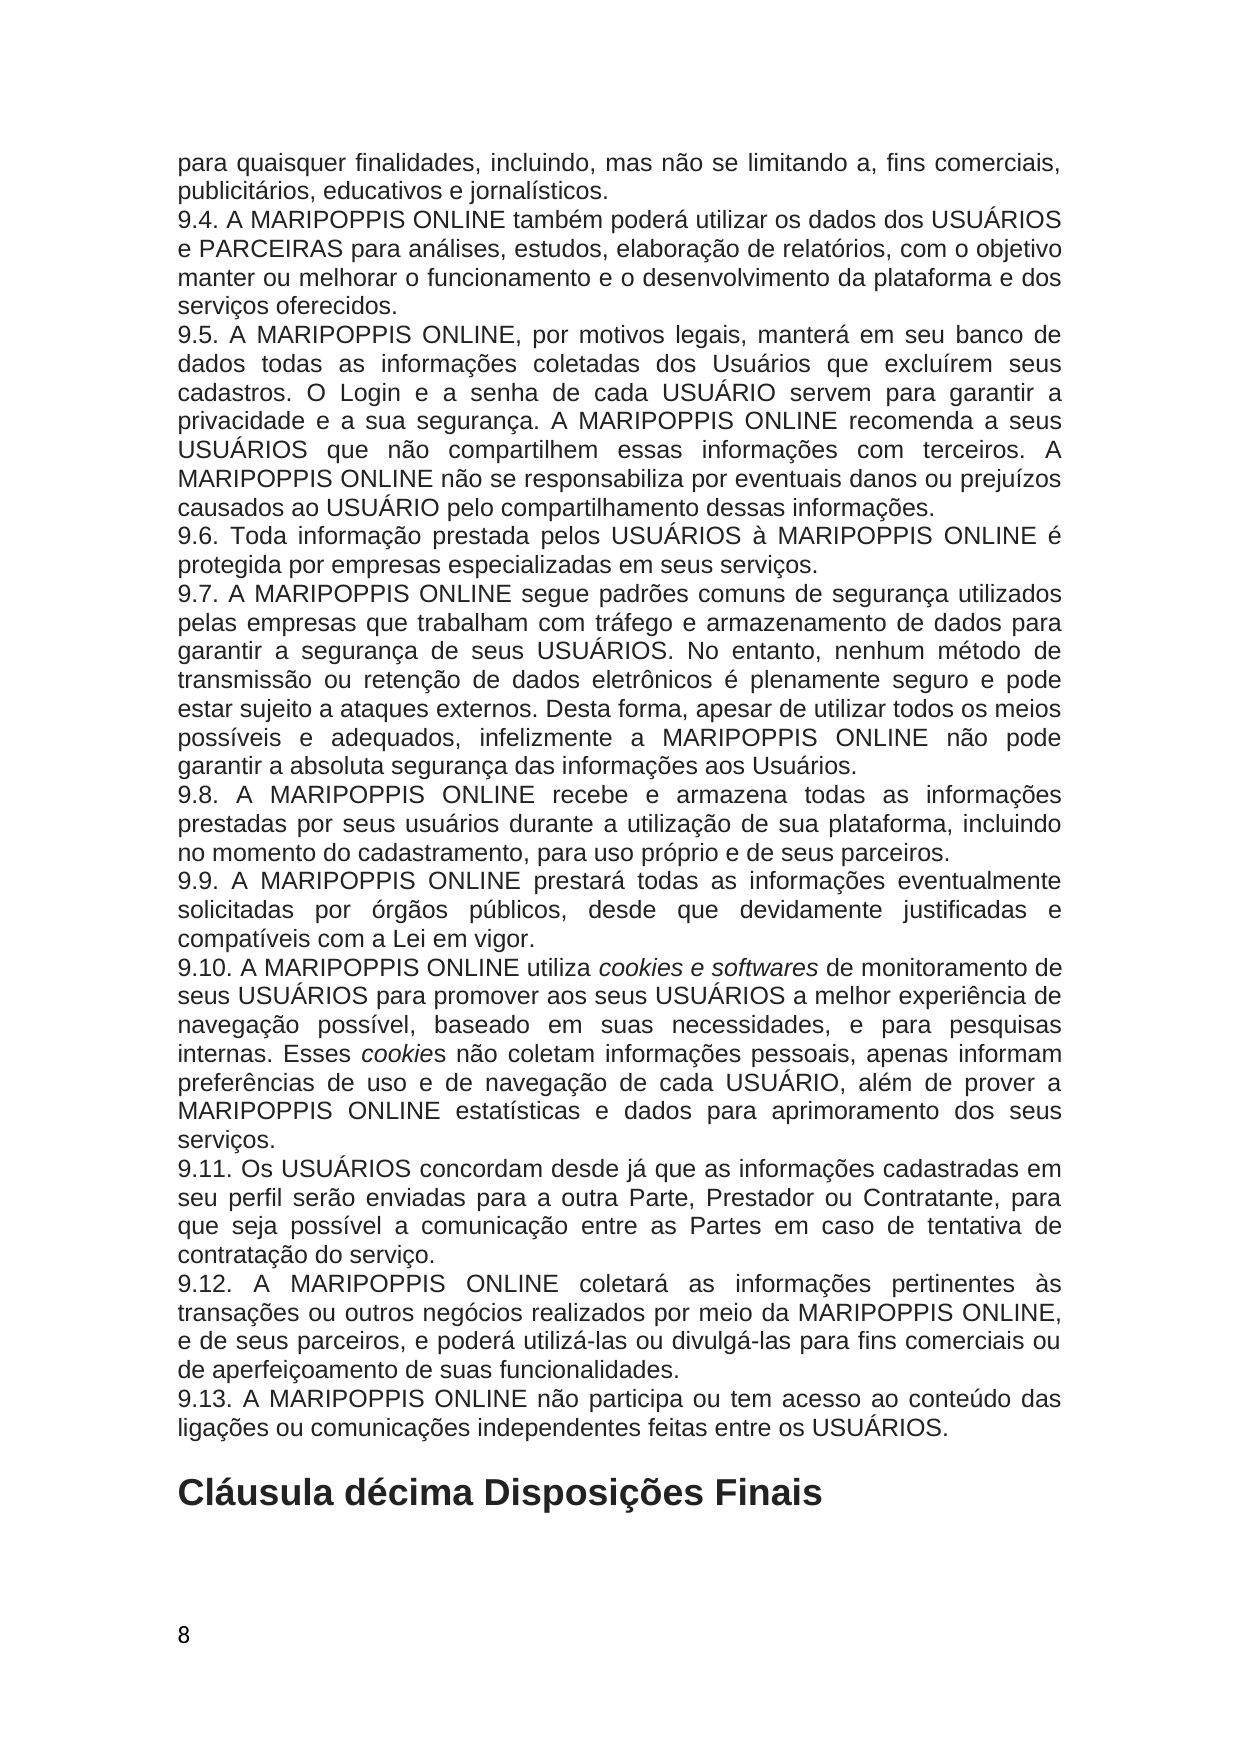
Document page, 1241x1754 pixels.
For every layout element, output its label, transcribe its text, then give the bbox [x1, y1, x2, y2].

text 9.8. A MARIPOPPIS ONLINE recebe e armazena todas as informações prestadas por seus usuários durante a utilização de sua plataforma, incluindo no momento do cadastramento, para uso próprio e de seus parceiros. [177, 780, 1063, 866]
text 9.11. Os USUÁRIOS concordam desde já que as informações cadastradas em seu perfil serão enviadas para a outra Parte, Prestador ou Contratante, para que seja possível a comunicação entre as Partes em caso de tentativa de contratação do serviço. [177, 1154, 1063, 1269]
text 9.7. A MARIPOPPIS ONLINE segue padrões comuns de segurança utilizados pelas empresas que trabalham com tráfego e armazenamento de dados para garantir a segurança de seus USUÁRIOS. No entanto, nenhum método de transmissão ou retenção de dados eletrônicos é plenamente seguro e pode estar sujeito a ataques externos. Desta forma, apesar de utilizar todos os meios possíveis e adequados, infelizmente a MARIPOPPIS ONLINE não pode garantir a absoluta segurança das informações aos Usuários. [177, 579, 1063, 780]
text 9.4. A MARIPOPPIS ONLINE também poderá utilizar os dados dos USUÁRIOS e PARCEIRAS para análises, estudos, elaboração de relatórios, com o objetivo manter ou melhorar o funcionamento e o desenvolvimento da plataforma e dos serviços oferecidos. [177, 205, 1063, 320]
text 9.6. Toda informação prestada pelos USUÁRIOS à MARIPOPPIS ONLINE é protegida por empresas especializadas em seus serviços. [177, 521, 1063, 579]
text Cláusula décima Disposições Finais [177, 1471, 1063, 1514]
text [177, 148, 1063, 205]
text 9.5. A MARIPOPPIS ONLINE, por motivos legais, manterá em seu banco de dados todas as informações coletadas dos Usuários que excluírem seus cadastros. O Login e a senha de cada USUÁRIO servem para garantir a privacidade e a sua segurança. A MARIPOPPIS ONLINE recomenda a seus USUÁRIOS que não compartilhem essas informações com terceiros. A MARIPOPPIS ONLINE não se responsabiliza por eventuais danos ou prejuízos causados ao USUÁRIO pelo compartilhamento dessas informações. [177, 320, 1063, 521]
text 9.10. A MARIPOPPIS ONLINE utiliza cookies e softwares de monitoramento de seus USUÁRIOS para promover aos seus USUÁRIOS a melhor experiência de navegação possível, baseado em suas necessidades, e para pesquisas internas. Esses cookies não coletam informações pessoais, apenas informam preferências de uso e de navegação de cada USUÁRIO, além de prover a MARIPOPPIS ONLINE estatísticas e dados para aprimoramento dos seus serviços. [177, 953, 1063, 1154]
text 9.13. A MARIPOPPIS ONLINE não participa ou tem acesso ao conteúdo das ligações ou comunicações independentes feitas entre os USUÁRIOS. [177, 1384, 1063, 1441]
text 9.9. A MARIPOPPIS ONLINE prestará todas as informações eventualmente solicitadas por órgãos públicos, desde que devidamente justificadas e compatíveis com a Lei em vigor. [177, 866, 1063, 953]
text 9.12. A MARIPOPPIS ONLINE coletará as informações pertinentes às transações ou outros negócios realizados por meio da MARIPOPPIS ONLINE, e de seus parceiros, e poderá utilizá-las ou divulgá-las para fins comerciais ou de aperfeiçoamento de suas funcionalidades. [177, 1269, 1063, 1384]
